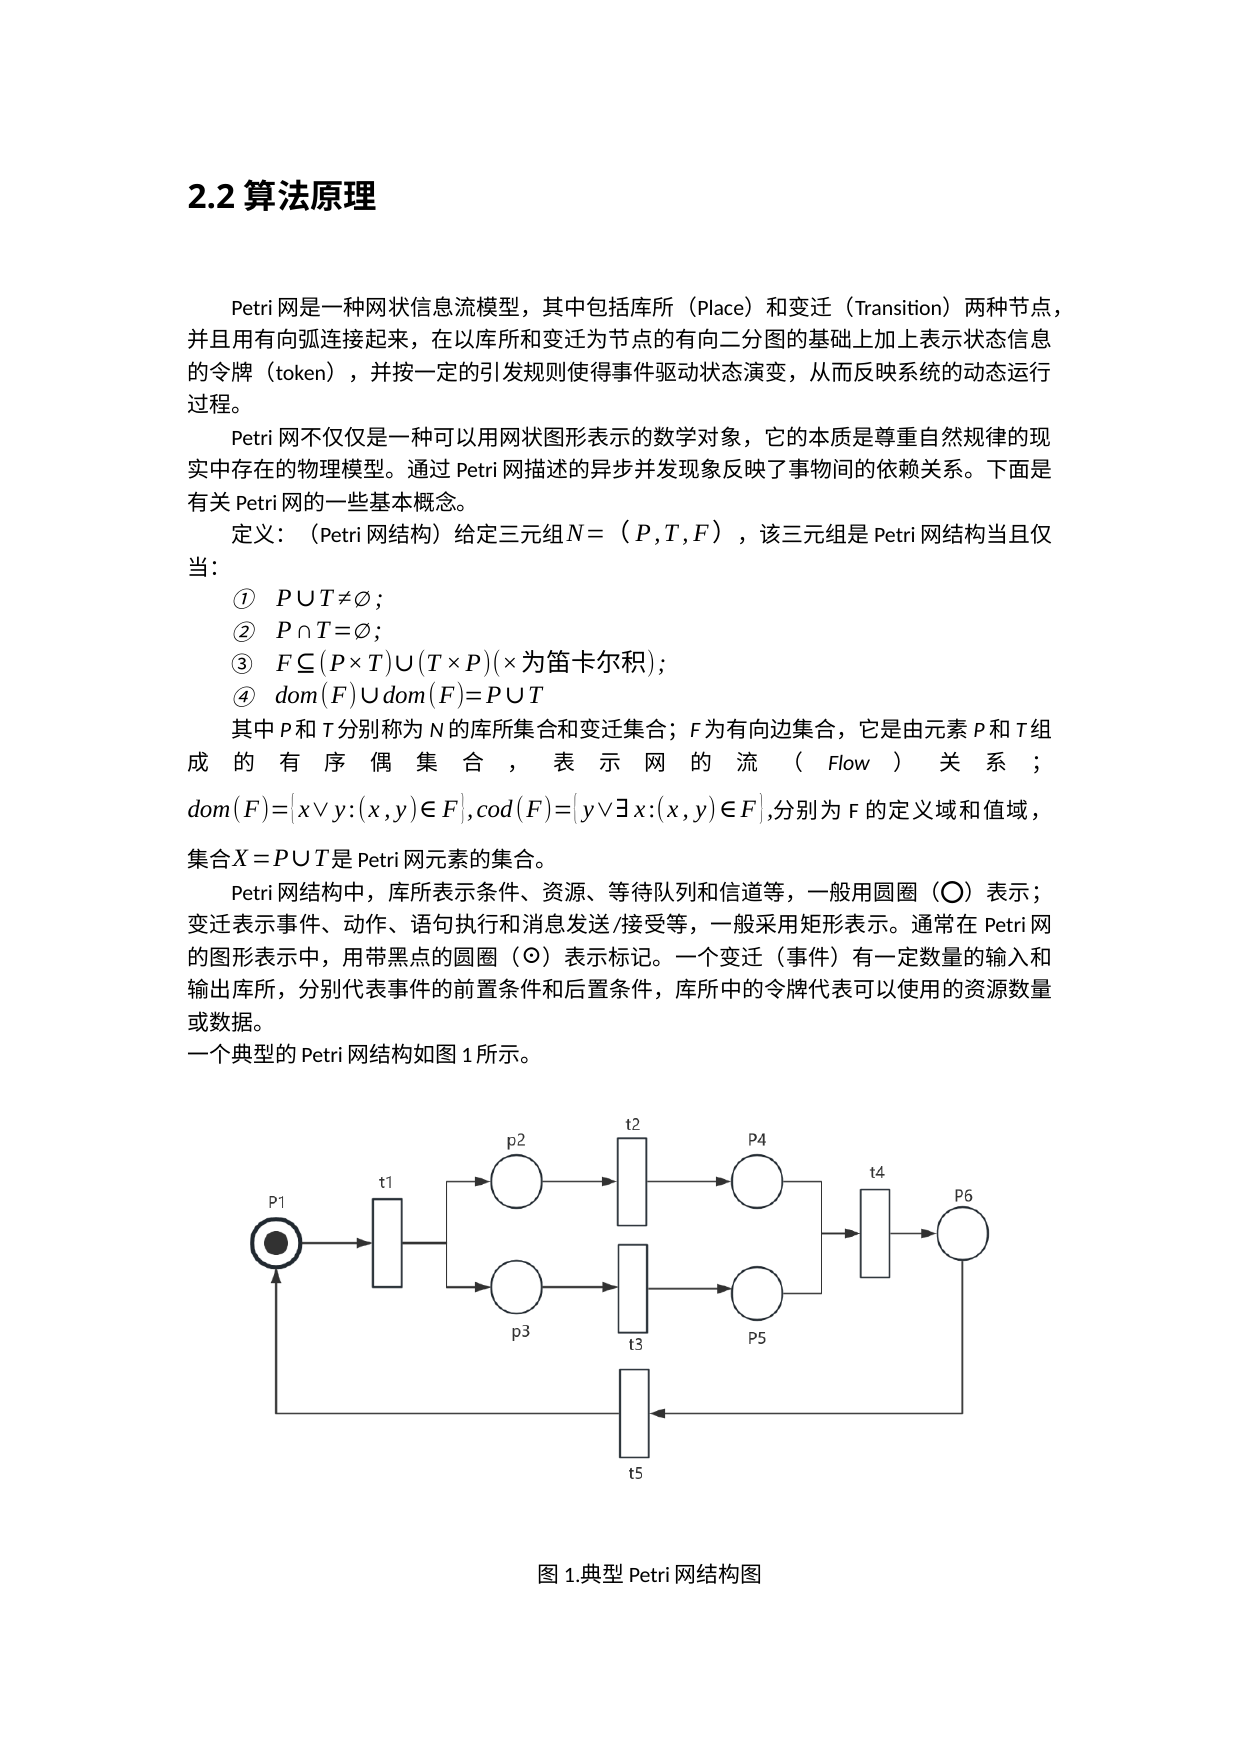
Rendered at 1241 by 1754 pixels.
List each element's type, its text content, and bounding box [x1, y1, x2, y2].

text Petri网是一种网状信息流模型，其中包括库所（Place）和变迁（Transition）两种节点，并且用有向弧连接起来，在以库所和变迁为节点的有向二分图的基础上加上表示状态信息的令牌（token），并按一定的引发规则使得事件驱动状态演变，从而反映系统的动态运行过程。 [187, 289, 1053, 419]
text 其中P和T分别称为N的库所集合和变迁集合；F为有向边集合，它是由元素P和T组成的有序偶集合，表示网的流（Flow）关系；分别为F的定义域和值域，集合是Petri网元素的集合。 [187, 712, 1053, 874]
text 图1.典型Petri网结构图 [494, 1557, 1053, 1589]
picture [187, 1069, 1053, 1526]
text 定义：（Petri网结构）给定三元组，该三元组是Petri网结构当且仅当： [187, 517, 1053, 582]
text Petri 网不仅仅是一种可以用网状图形表示的数学对象，它的本质是尊重自然规律的现实中存在的物理模型。通过Petri 网描述的异步并发现象反映了事物间的依赖关系。下面是有关Petri网的一些基本概念。 [187, 419, 1053, 517]
text 一个典型的Petri网结构如图1所示。 [187, 1037, 1053, 1069]
subtitle 2.2 算法原理 [187, 162, 1053, 227]
text Petri网结构中，库所表示条件、资源、等待队列和信道等，一般用圆圈（⭕）表示；变迁表示事件、动作、语句执行和消息发送/接受等，一般采用矩形表示。通常在Petri网的图形表示中，用带黑点的圆圈（）表示标记。一个变迁（事件）有一定数量的输入和输出库所，分别代表事件的前置条件和后置条件，库所中的令牌代表可以使用的资源数量或数据。 [187, 874, 1053, 1037]
